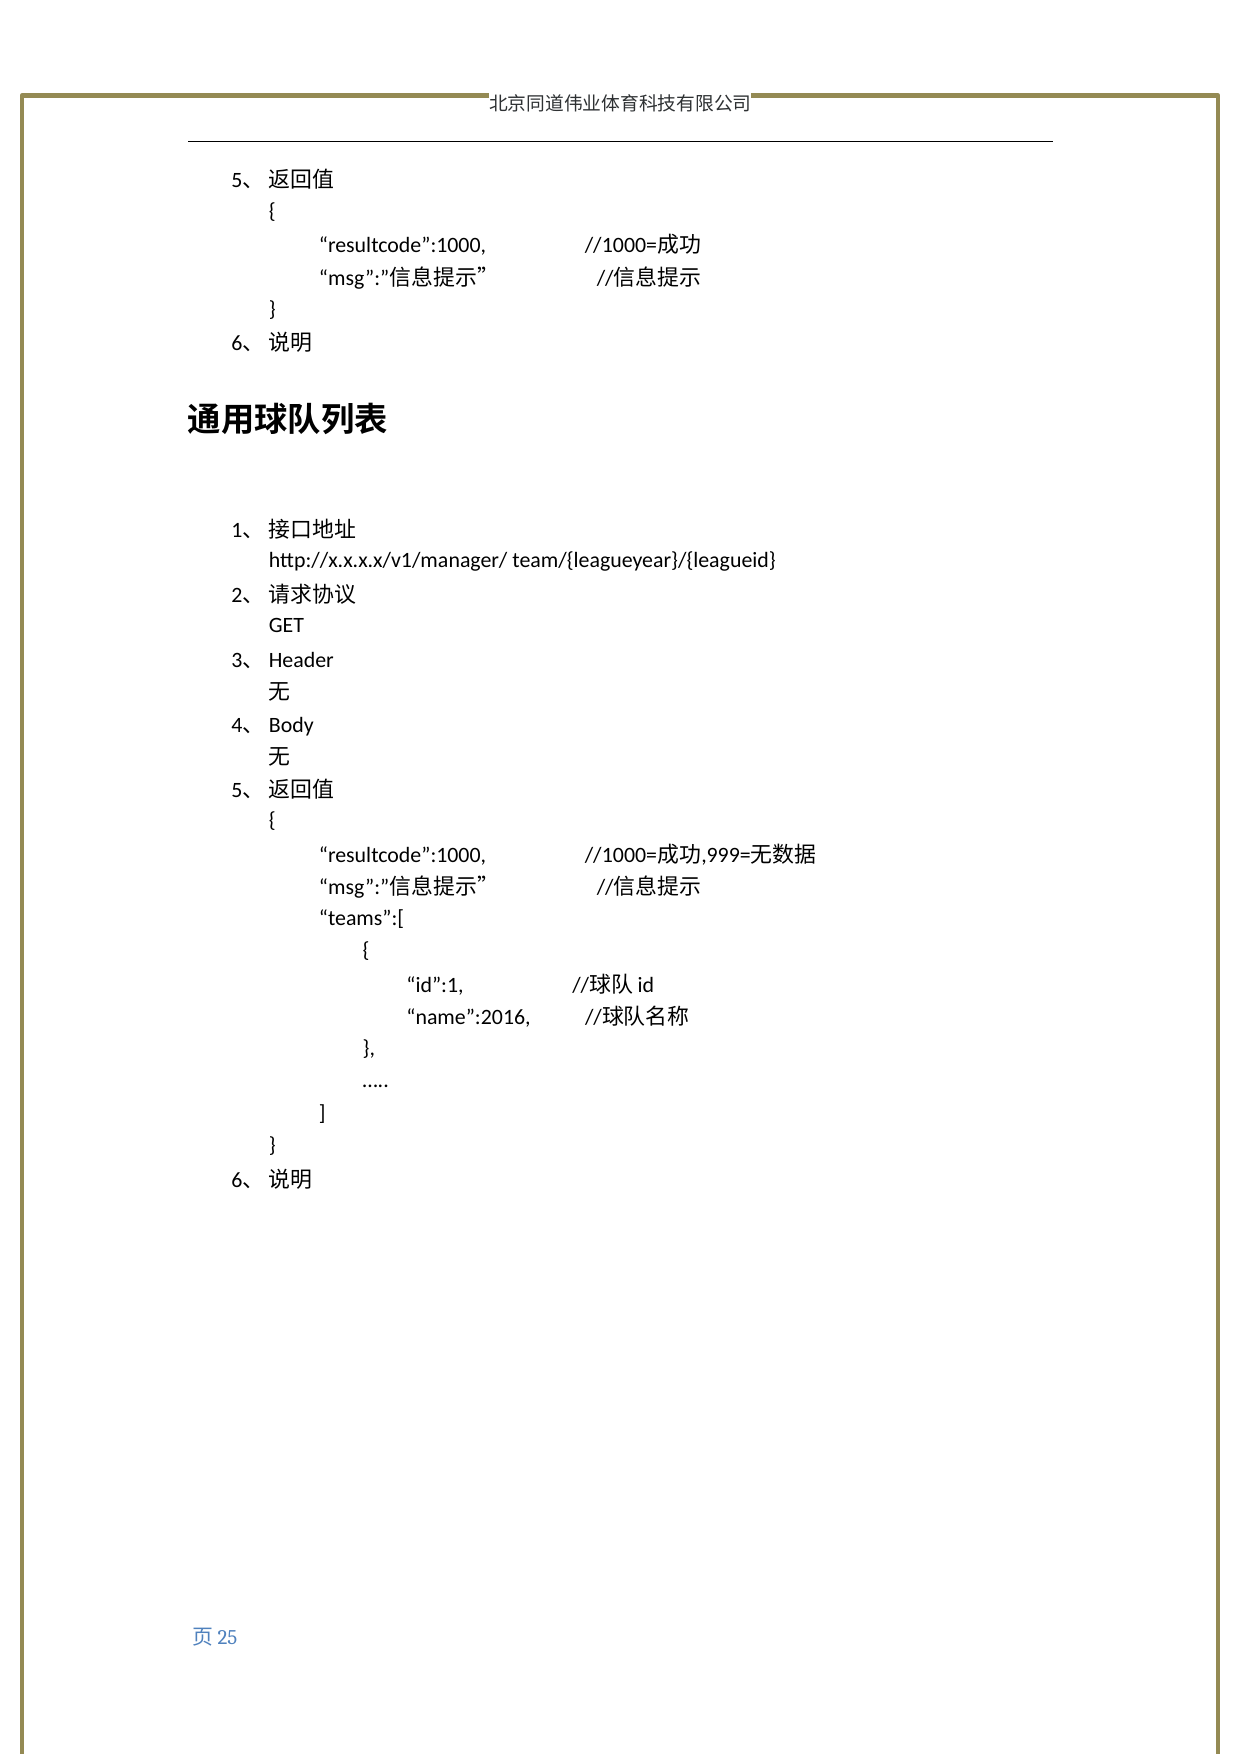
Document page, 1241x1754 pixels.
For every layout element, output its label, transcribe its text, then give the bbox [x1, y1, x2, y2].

list ] [269, 1096, 1053, 1129]
list } [269, 292, 1053, 324]
list 返回值 [231, 771, 1053, 804]
list “msg”:”信息提示” //信息提示 [269, 869, 1053, 901]
list “resultcode”:1000, //1000=成功,999=无数据 [269, 836, 1053, 869]
list ….. [269, 1064, 1053, 1096]
list 说明 [231, 1161, 1053, 1194]
list “name”:2016, //球队名称 [269, 999, 1053, 1031]
list { [269, 804, 1053, 836]
list }, [269, 1031, 1053, 1064]
list Body [231, 706, 1053, 739]
list { [269, 934, 1053, 966]
list “teams”:[ [269, 901, 1053, 934]
list “resultcode”:1000, //1000=成功 [269, 227, 1053, 259]
list Header [231, 641, 1053, 674]
list } [269, 1129, 1053, 1161]
list 请求协议 [231, 576, 1053, 609]
list 无 [269, 674, 1053, 706]
list http://x.x.x.x/v1/manager/ team/{leagueyear}/{leagueid} [269, 544, 1053, 576]
list 说明 [231, 324, 1053, 357]
list “id”:1, //球队id [269, 966, 1053, 999]
list “msg”:”信息提示” //信息提示 [269, 259, 1053, 292]
list 返回值 [231, 162, 1053, 194]
subtitle 通用球队列表 [187, 384, 1053, 449]
list 无 [269, 739, 1053, 771]
list { [269, 194, 1053, 227]
text GET [269, 609, 1053, 641]
list 接口地址 [231, 511, 1053, 544]
